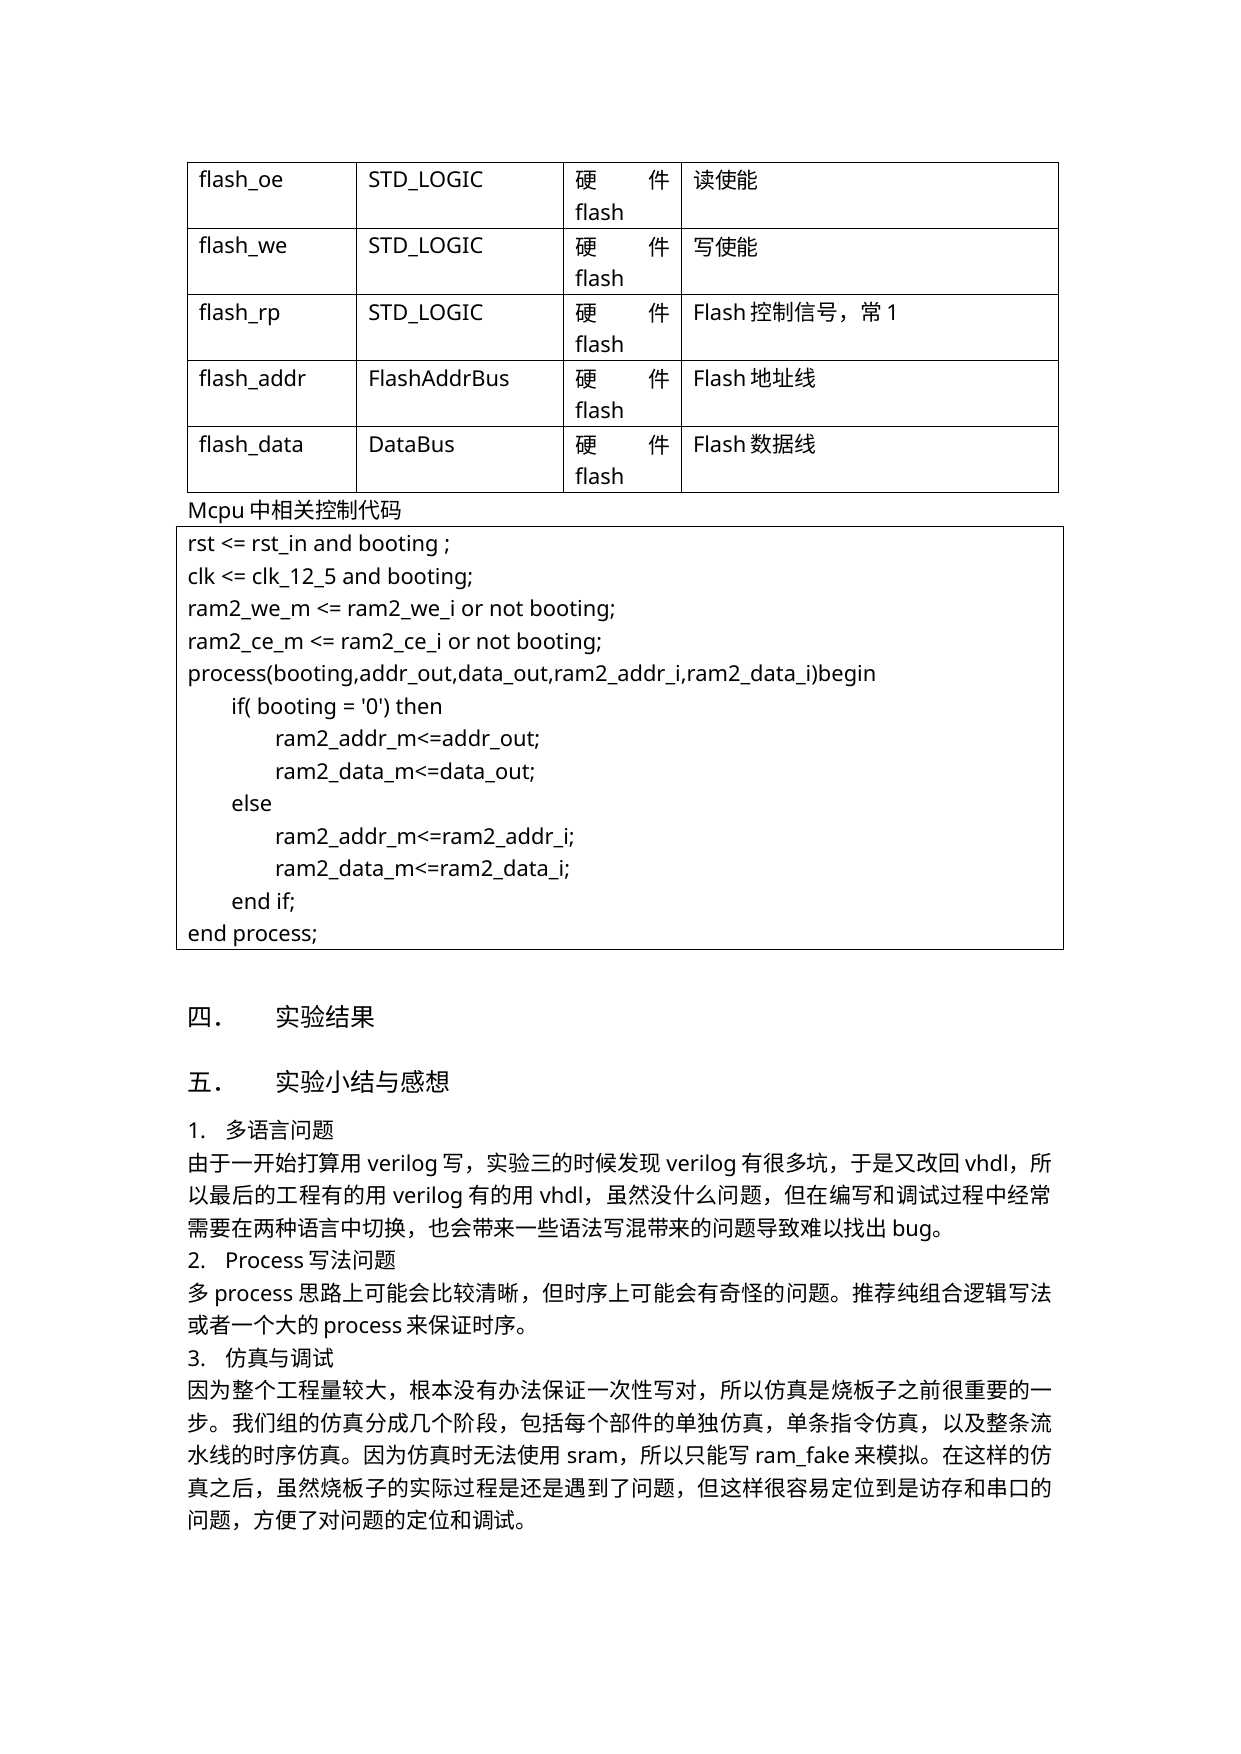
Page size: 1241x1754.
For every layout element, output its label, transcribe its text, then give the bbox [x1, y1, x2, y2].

table_cell STD_LOGIC [357, 163, 563, 228]
table_cell 硬件flash [564, 229, 681, 294]
subtitle 实验结果 [187, 983, 1053, 1048]
table_cell 硬件flash [564, 361, 681, 426]
table_header rst <= rst_in and booting ; clk <= clk_12_5 and booting; ram2_we_m <= ram2_we_i or not booting; ram2_ce_m <= ram2_ce_i or not booting; process(booting,addr_out,data_out,ram2_addr_i,ram2_data_i)begin if( booting = '0') then ram2_addr_m<=addr_out; ram2_data_m<=data_out; else ram2_addr_m<=ram2_addr_i; ram2_data_m<=ram2_data_i; end if; end process; [177, 527, 1063, 949]
table_cell flash_we [188, 229, 356, 294]
table_cell flash_oe [188, 163, 356, 228]
table_cell flash_rp [188, 295, 356, 360]
table_cell 读使能 [682, 163, 1058, 228]
table_cell flash_data [188, 427, 356, 492]
table_cell Flash数据线 [682, 427, 1058, 492]
table_cell Flash地址线 [682, 361, 1058, 426]
table_cell 硬件flash [564, 295, 681, 360]
list Process写法问题 [187, 1243, 1053, 1275]
list 仿真与调试 [187, 1340, 1053, 1373]
table_cell Flash控制信号，常1 [682, 295, 1058, 360]
table_cell 硬件flash [564, 163, 681, 228]
text 由于一开始打算用verilog写，实验三的时候发现verilog有很多坑，于是又改回vhdl，所以最后的工程有的用verilog有的用vhdl，虽然没什么问题，但在编写和调试过程中经常需要在两种语言中切换，也会带来一些语法写混带来的问题导致难以找出bug。 [187, 1145, 1053, 1243]
text 多process思路上可能会比较清晰，但时序上可能会有奇怪的问题。推荐纯组合逻辑写法或者一个大的process来保证时序。 [187, 1275, 1053, 1340]
table_cell FlashAddrBus [357, 361, 563, 426]
table_cell flash_addr [188, 361, 356, 426]
list 多语言问题 [187, 1113, 1053, 1145]
subtitle 实验小结与感想 [187, 1048, 1053, 1113]
table_cell STD_LOGIC [357, 295, 563, 360]
table_cell DataBus [357, 427, 563, 492]
table_cell 硬件flash [564, 427, 681, 492]
text 因为整个工程量较大，根本没有办法保证一次性写对，所以仿真是烧板子之前很重要的一步。我们组的仿真分成几个阶段，包括每个部件的单独仿真，单条指令仿真，以及整条流水线的时序仿真。因为仿真时无法使用sram，所以只能写ram_fake来模拟。在这样的仿真之后，虽然烧板子的实际过程是还是遇到了问题，但这样很容易定位到是访存和串口的问题，方便了对问题的定位和调试。 [187, 1373, 1053, 1535]
table_cell 写使能 [682, 229, 1058, 294]
table_cell STD_LOGIC [357, 229, 563, 294]
text Mcpu中相关控制代码 [187, 493, 1053, 526]
